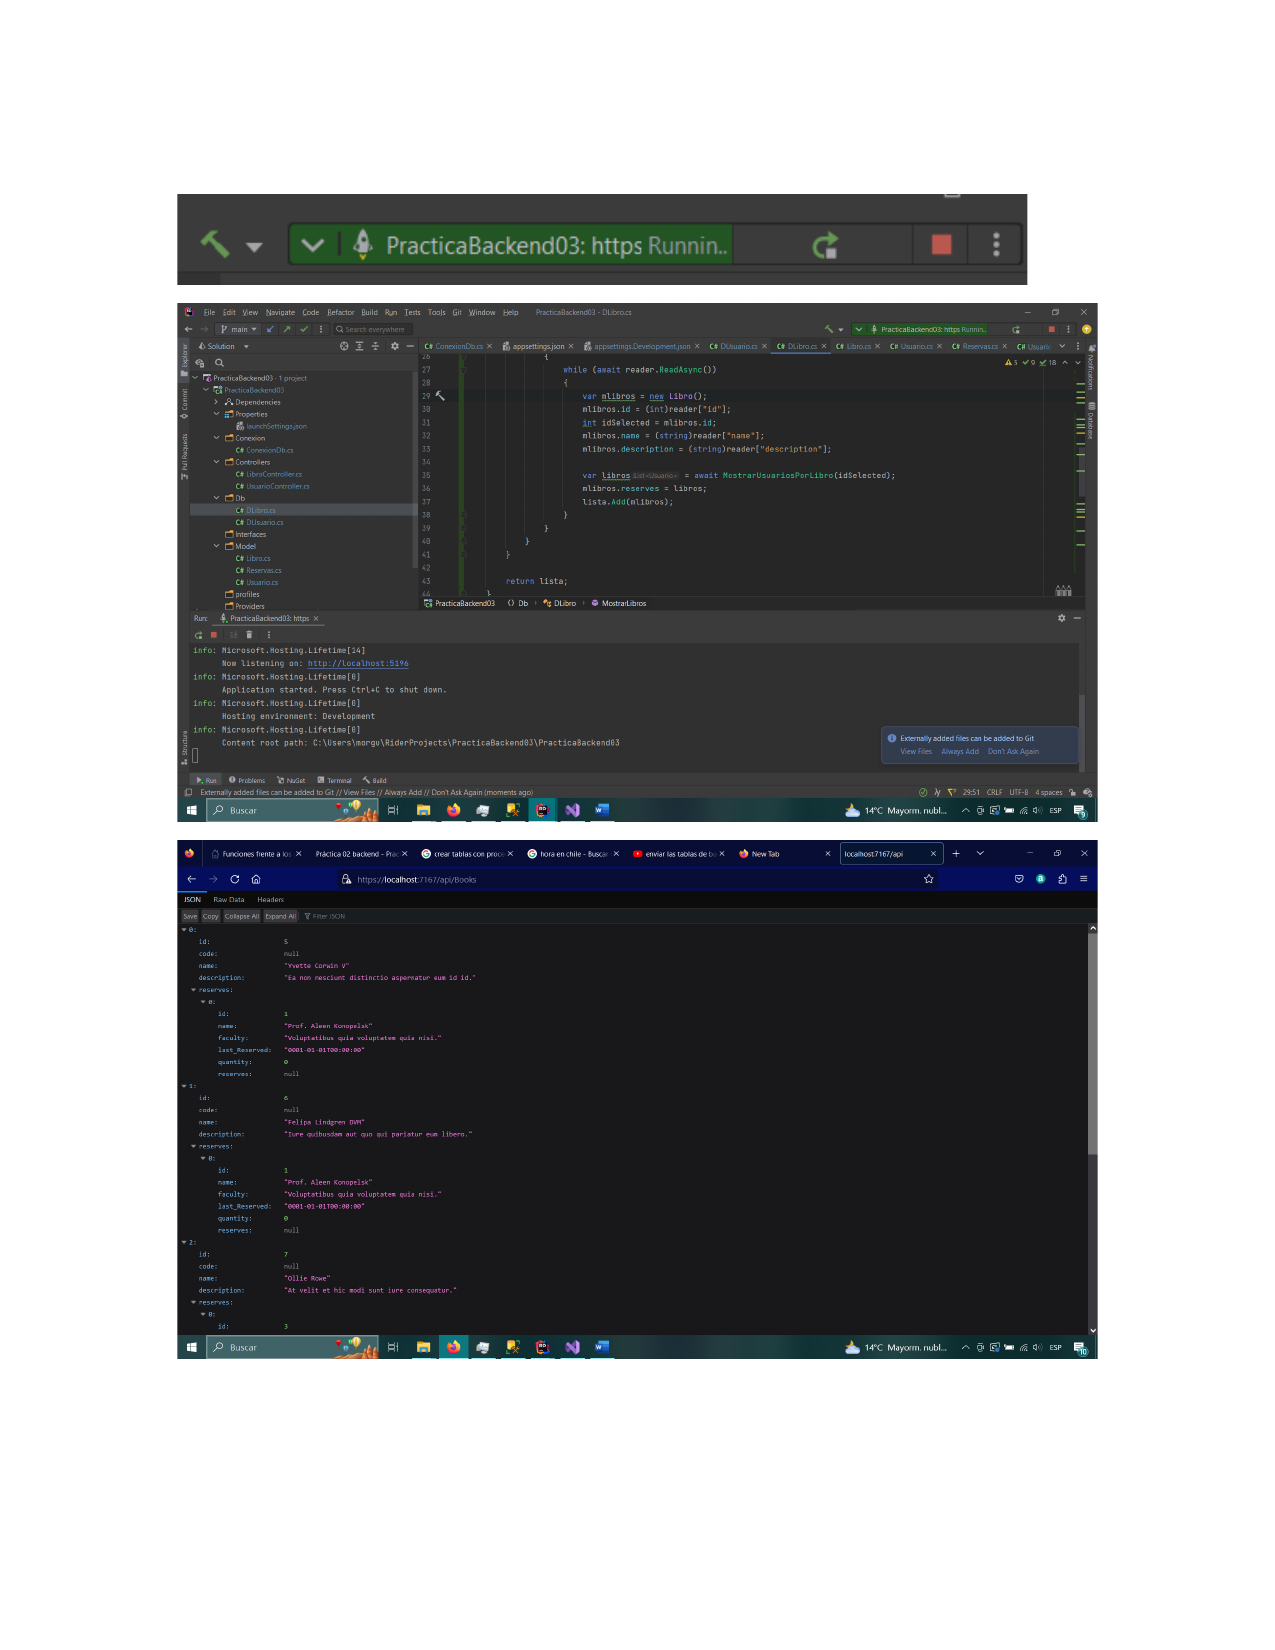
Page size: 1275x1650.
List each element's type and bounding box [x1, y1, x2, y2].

picture [177, 303, 1098, 822]
picture [177, 840, 1098, 1359]
picture [177, 194, 1028, 285]
